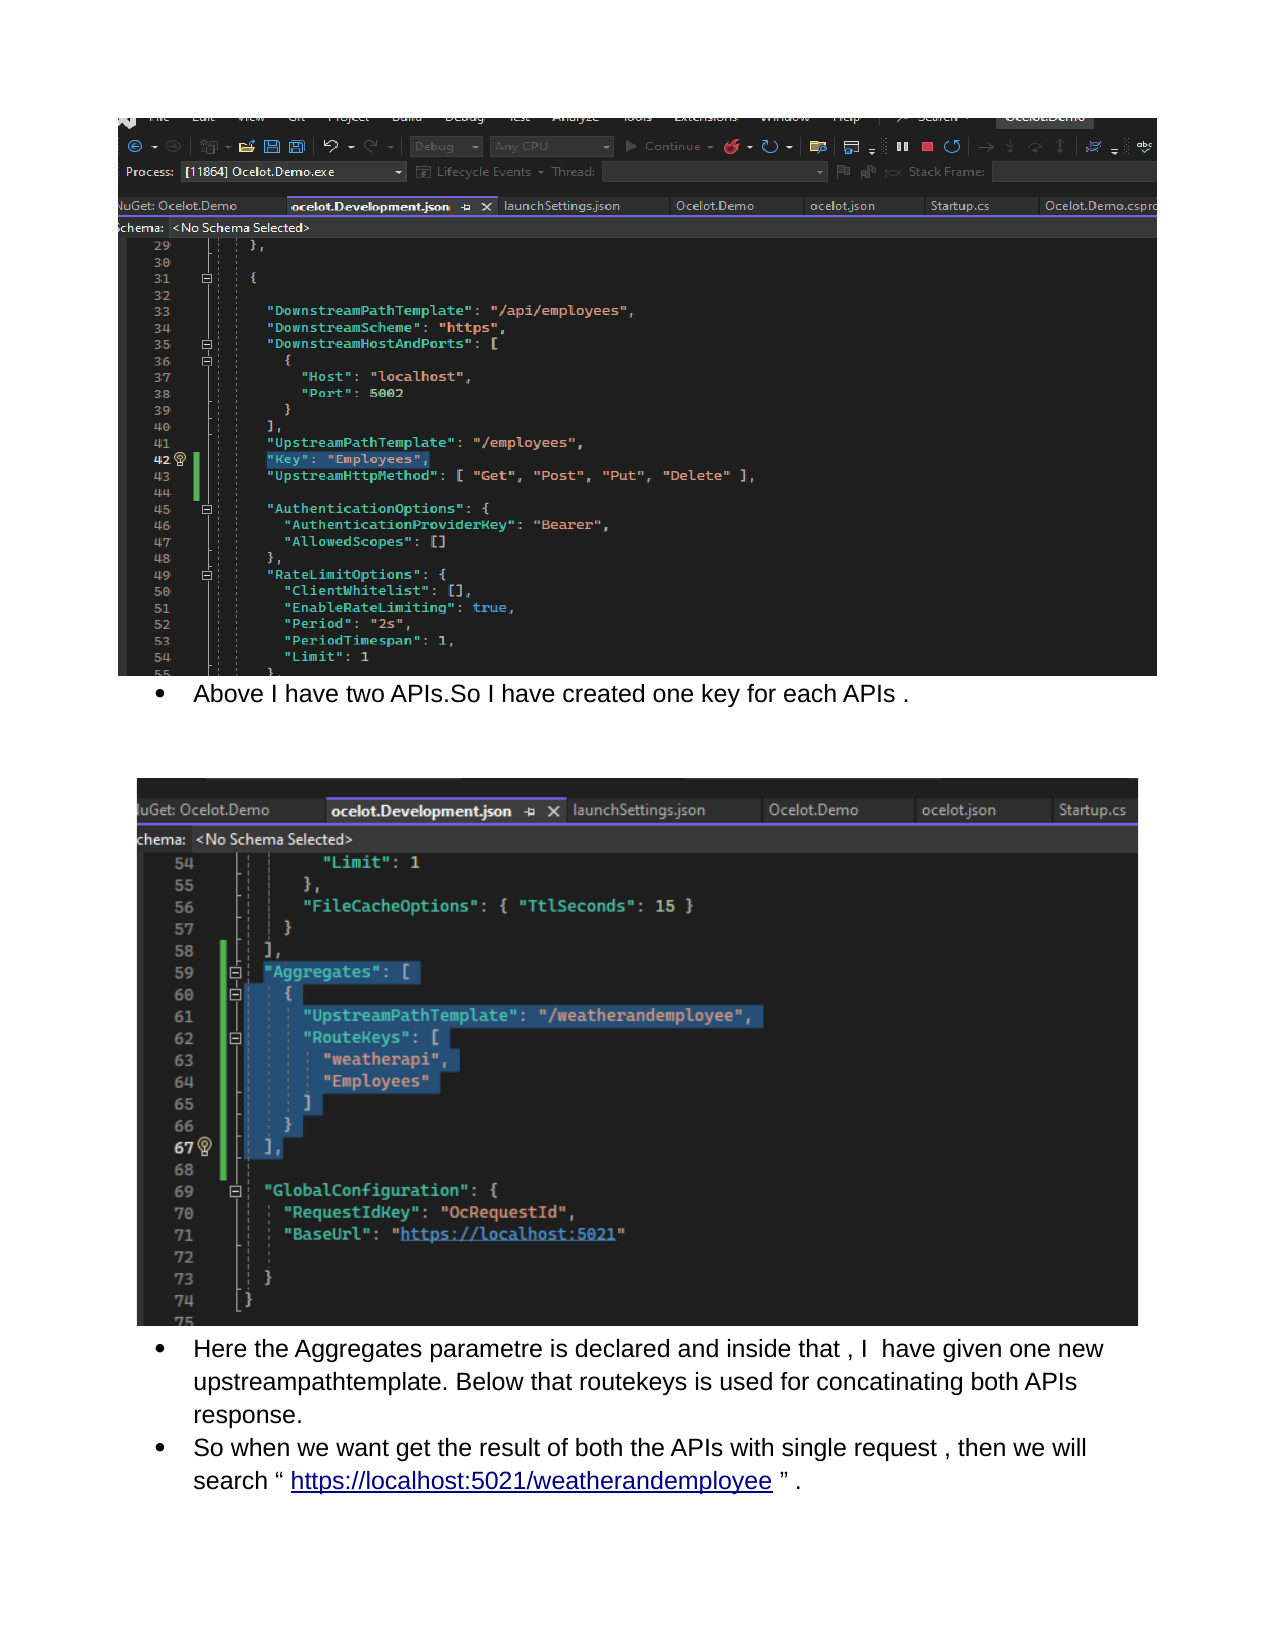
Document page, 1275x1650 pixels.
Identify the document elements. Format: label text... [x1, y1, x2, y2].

list So when we want get the result of both the APIs with single request , then we will search “ https://localhost:5021/weatherandemployee ” . [156, 1433, 1157, 1495]
picture [136, 778, 1139, 1326]
list Above I have two APIs.So I have created one key for each APIs . [156, 676, 1157, 708]
picture [118, 118, 1157, 676]
